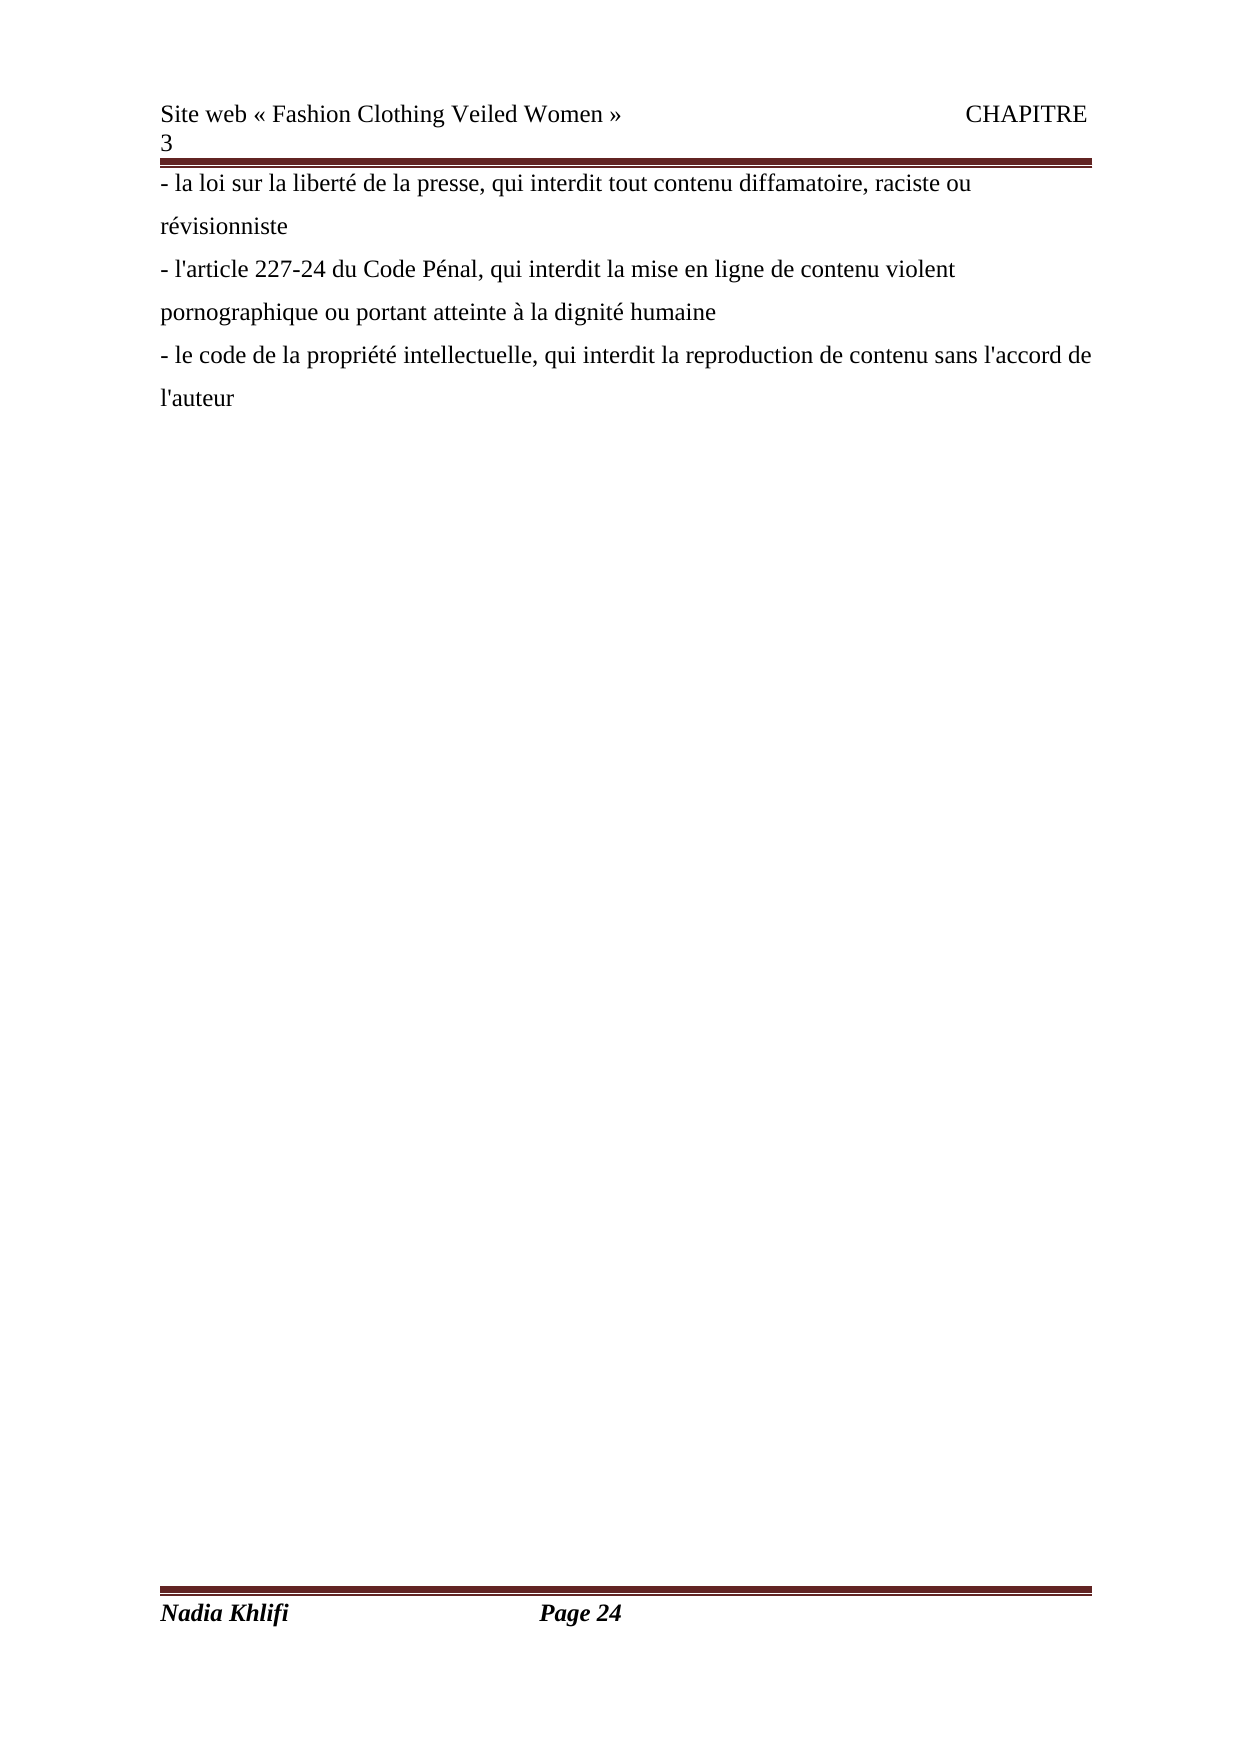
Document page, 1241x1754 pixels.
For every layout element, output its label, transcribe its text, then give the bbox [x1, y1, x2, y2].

text - la loi sur la liberté de la presse, qui interdit tout contenu diffamatoire, raciste ou révisionniste - l'article 227-24 du Code Pénal, qui interdit la mise en ligne de contenu violent pornographique ou portant atteinte à la dignité humaine - le code de la propriété intellectuelle, qui interdit la reproduction de contenu sans l'accord de l'auteur [160, 168, 1092, 412]
